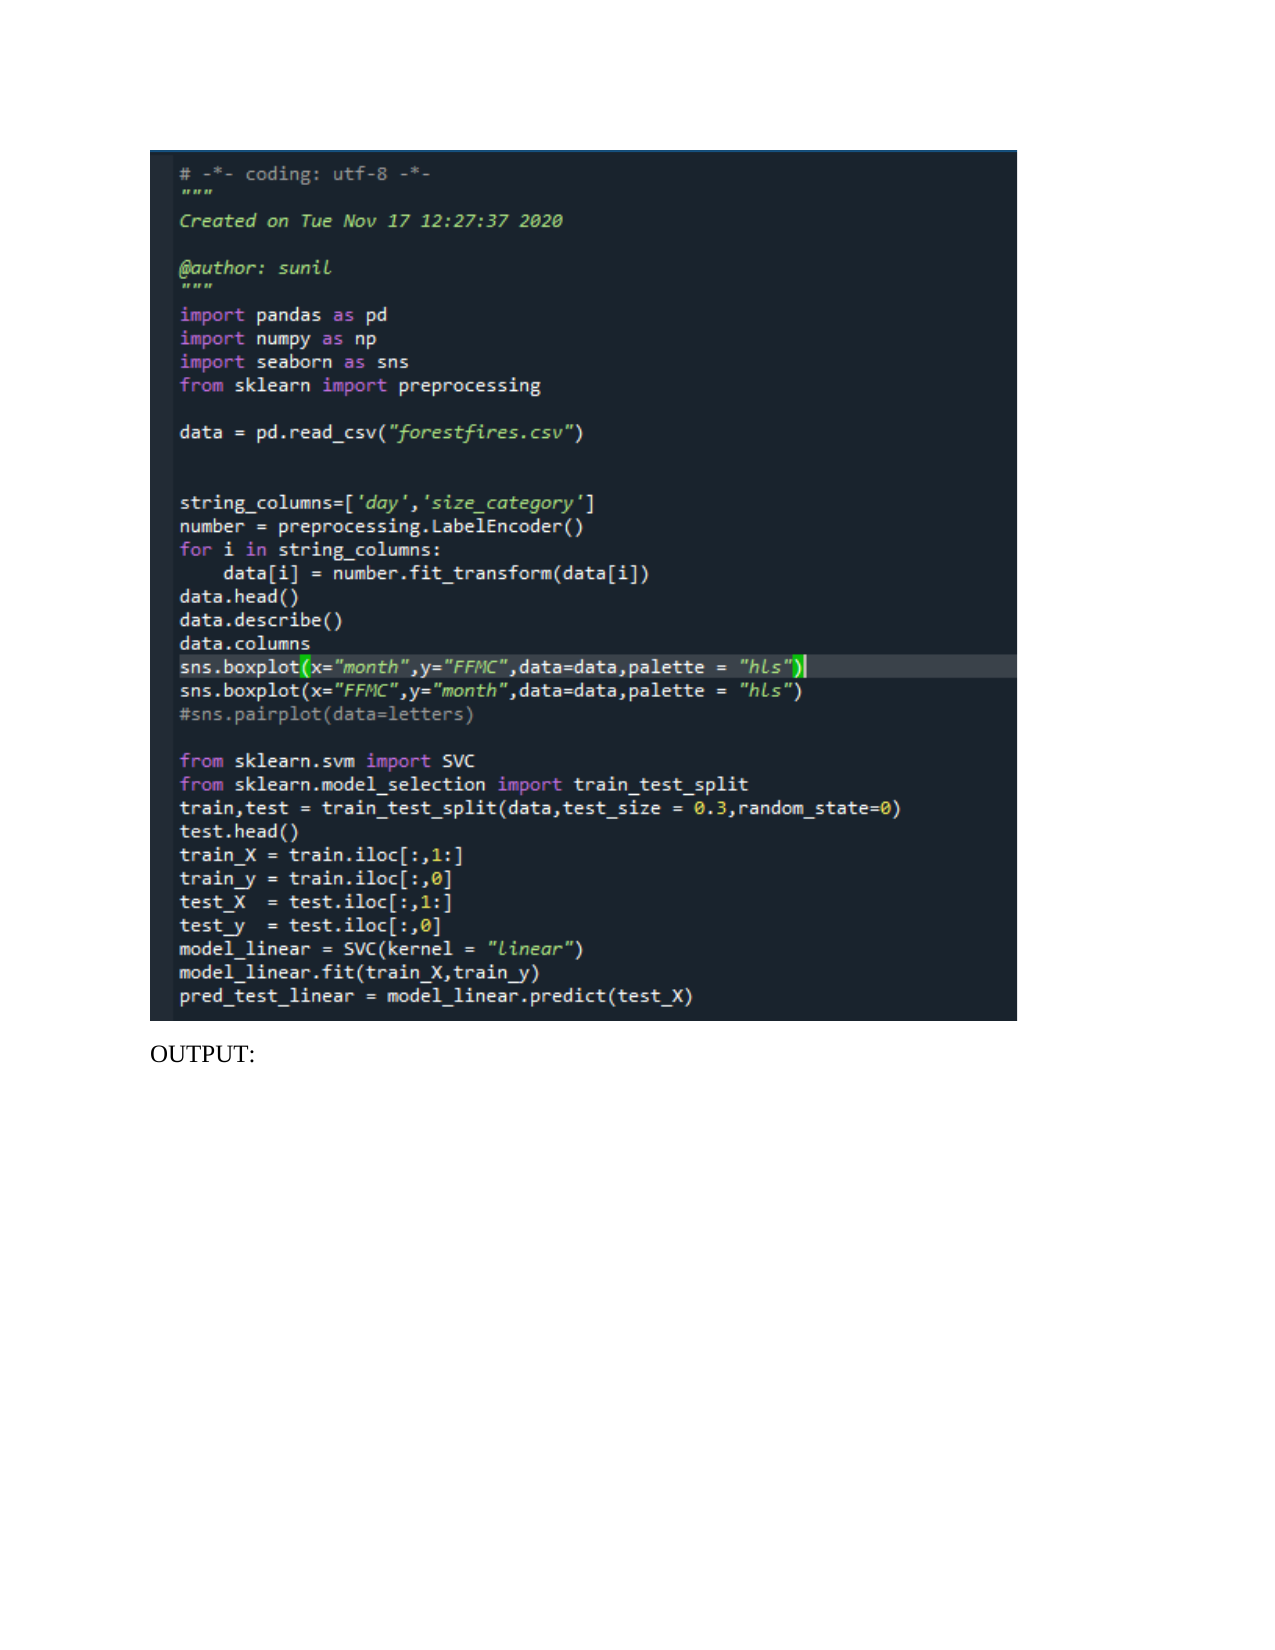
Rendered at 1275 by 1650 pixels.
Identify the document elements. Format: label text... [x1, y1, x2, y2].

text OUTPUT: [150, 1039, 1125, 1068]
picture [150, 150, 1018, 1021]
